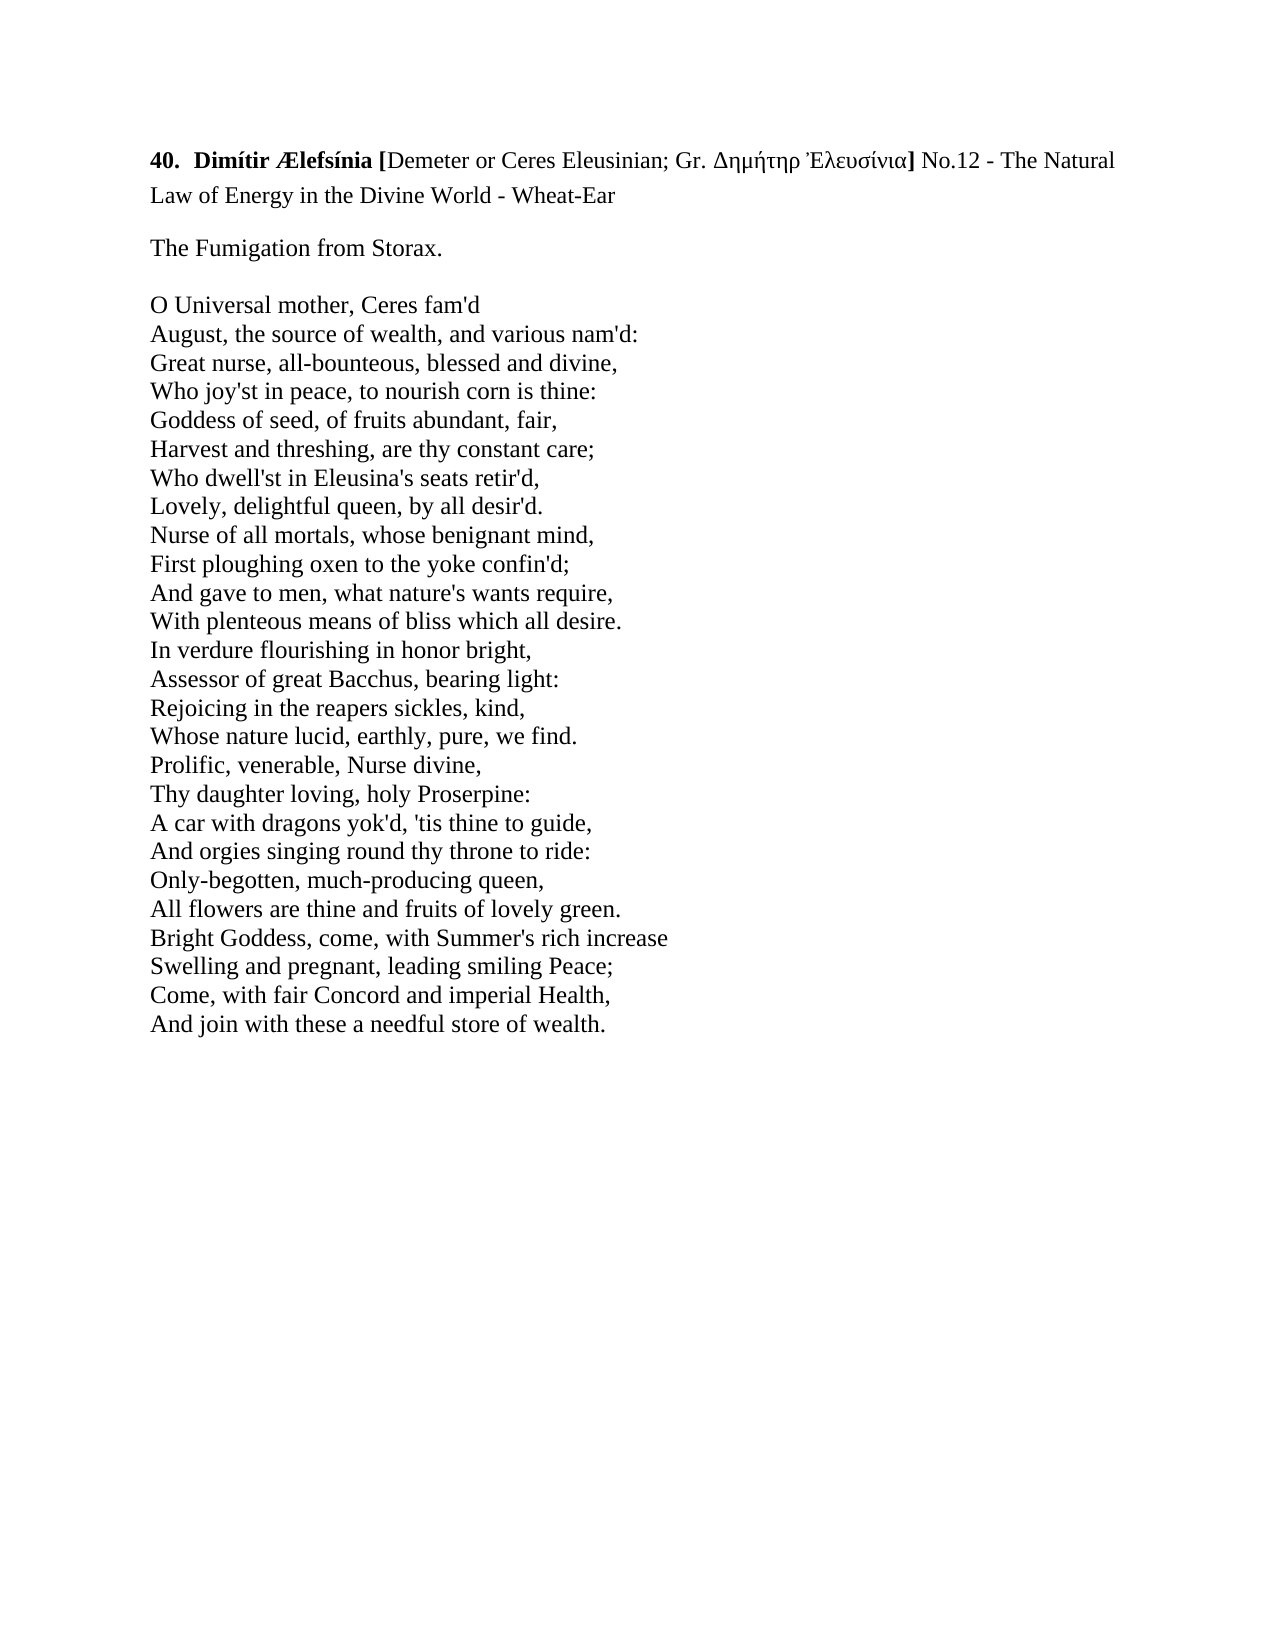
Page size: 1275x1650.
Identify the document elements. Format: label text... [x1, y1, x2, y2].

text Lovely, delightful queen, by all desir'd. [150, 491, 1125, 520]
text And gave to men, what nature's wants require, [150, 578, 1125, 606]
text In verdure flourishing in honor bright, [150, 635, 1125, 664]
text Great nurse, all-bounteous, blessed and divine, [150, 348, 1125, 376]
text Come, with fair Concord and imperial Health, [150, 980, 1125, 1009]
text Nurse of all mortals, whose benignant mind, [150, 520, 1125, 549]
text With plenteous means of bliss which all desire. [150, 606, 1125, 635]
text Assessor of great Bacchus, bearing light: [150, 664, 1125, 693]
text Who joy'st in peace, to nourish corn is thine: [150, 376, 1125, 405]
text Only-begotten, much-producing queen, [150, 865, 1125, 894]
text Rejoicing in the reapers sickles, kind, [150, 693, 1125, 721]
text And orgies singing round thy throne to ride: [150, 836, 1125, 865]
text Who dwell'st in Eleusina's seats retir'd, [150, 463, 1125, 491]
text August, the source of wealth, and various nam'd: [150, 319, 1125, 348]
text Whose nature lucid, earthly, pure, we find. [150, 721, 1125, 750]
text All flowers are thine and fruits of lovely green. [150, 894, 1125, 923]
text First ploughing oxen to the yoke confin'd; [150, 549, 1125, 578]
list Dimítir Ælefsínia [Demeter or Ceres Eleusinian; Gr. Δημήτηρ Ἐλευσίνια] No.12 - The Natural Law of Energy in the Divine World - Wheat-Ear [150, 146, 1125, 209]
text O Universal mother, Ceres fam'd [150, 290, 1125, 319]
text Harvest and threshing, are thy constant care; [150, 434, 1125, 463]
text Thy daughter loving, holy Proserpine: [150, 779, 1125, 808]
text The Fumigation from Storax. [150, 233, 1125, 261]
text And join with these a needful store of wealth. [150, 1009, 1125, 1038]
text Goddess of seed, of fruits abundant, fair, [150, 405, 1125, 434]
text Prolific, venerable, Nurse divine, [150, 750, 1125, 779]
text Bright Goddess, come, with Summer's rich increase [150, 923, 1125, 951]
text A car with dragons yok'd, 'tis thine to guide, [150, 808, 1125, 836]
text Swelling and pregnant, leading smiling Peace; [150, 951, 1125, 980]
